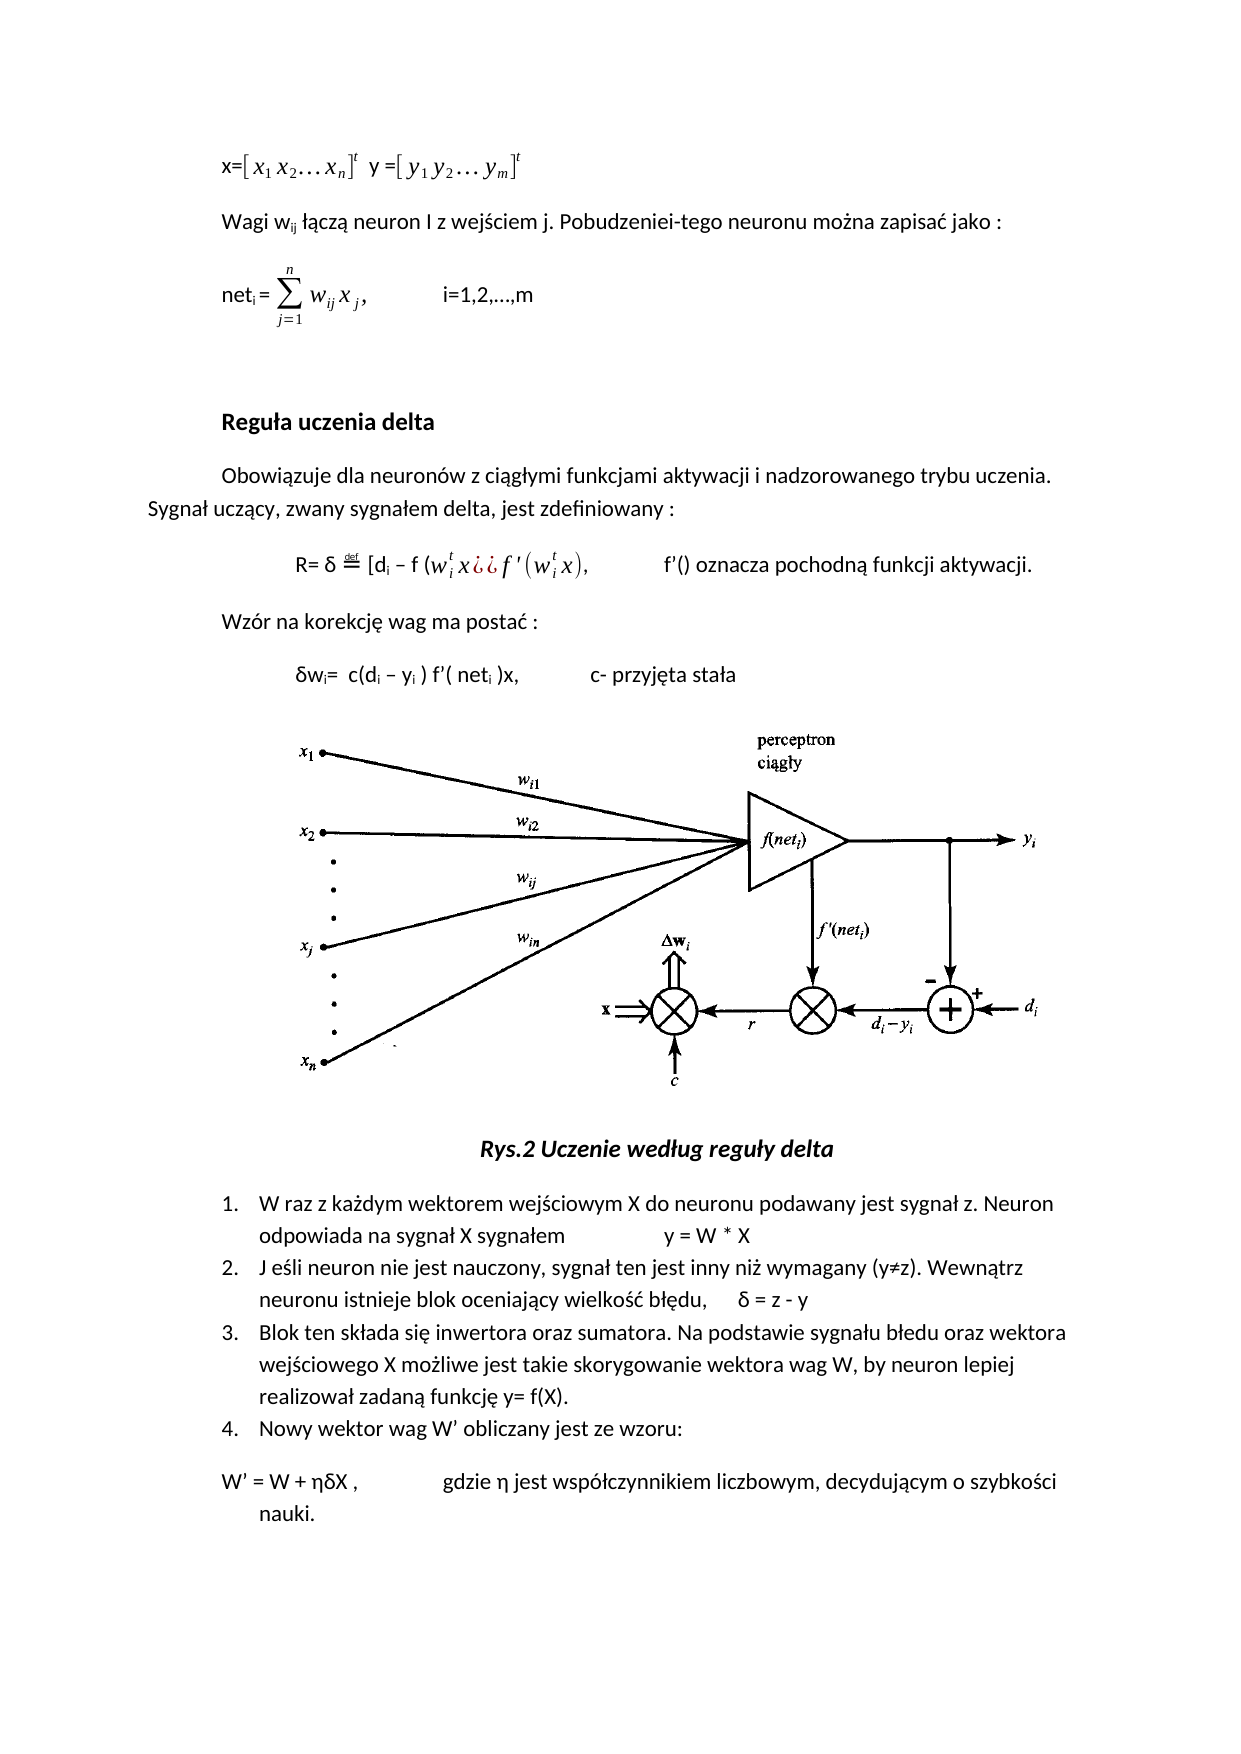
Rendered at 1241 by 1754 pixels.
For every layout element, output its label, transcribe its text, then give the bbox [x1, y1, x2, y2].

text Wagi wij łączą neuron I z wejściem j. Pobudzeniei-tego neuronu można zapisać jako : [148, 207, 1093, 236]
list Blok ten składa się inwertora oraz sumatora. Na podstawie sygnału błedu oraz wektora wejściowego X możliwe jest takie skorygowanie wektora wag W, by neuron lepiej realizował zadaną funkcję y= f(X). [221, 1318, 1093, 1410]
list W raz z każdym wektorem wejściowym X do neuronu podawany jest sygnał z. Neuron odpowiada na sygnał X sygnałem y = W * X [221, 1189, 1093, 1249]
text Obowiązuje dla neuronów z ciągłymi funkcjami aktywacji i nadzorowanego trybu uczenia. Sygnał uczący, zwany sygnałem delta, jest zdefiniowany : [148, 462, 1093, 522]
text Rys.2 Uczenie według reguły delta [148, 1133, 1093, 1164]
list Nowy wektor wag W’ obliczany jest ze wzoru: [221, 1414, 1093, 1442]
text neti = i=1,2,…,m [148, 261, 1093, 328]
text δwi= c(di – yi ) f’( neti )x, c- przyjęta stała [148, 660, 1093, 688]
text Reguła uczenia delta [148, 406, 1093, 436]
list J eśli neuron nie jest nauczony, sygnał ten jest inny niż wymagany (y≠z). Wewnątrz neuronu istnieje blok oceniający wielkość błędu, δ = z - y [221, 1253, 1093, 1314]
text x= y = [148, 148, 1093, 182]
text R= δ [di – f (, f’() oznacza pochodną funkcji aktywacji. [148, 547, 1093, 582]
text Wzór na korekcję wag ma postać : [148, 607, 1093, 635]
text W’ = W + ηδX , gdzie η jest współczynnikiem liczbowym, decydującym o szybkości nauki. [221, 1467, 1093, 1528]
